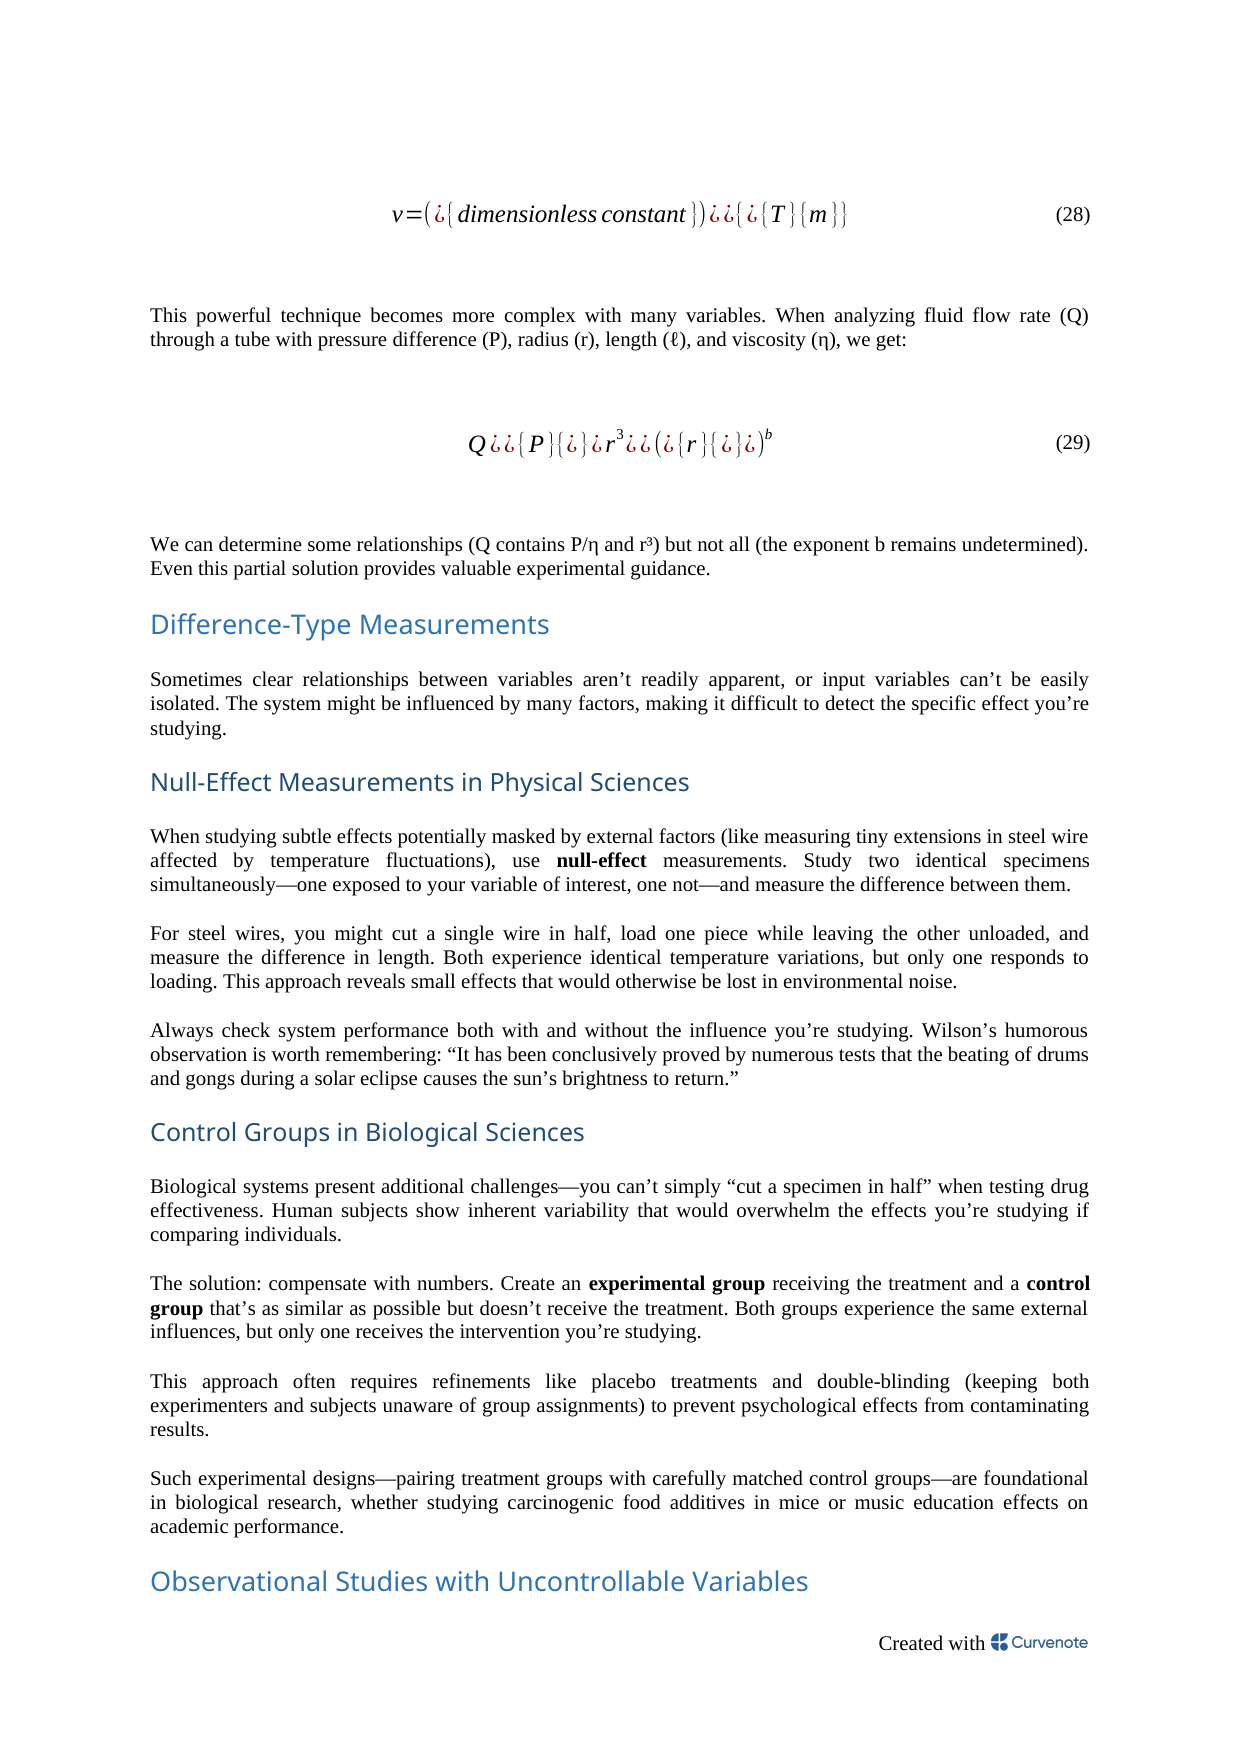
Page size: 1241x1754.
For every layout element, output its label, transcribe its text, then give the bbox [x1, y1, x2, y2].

subtitle Control Groups in Biological Sciences [150, 1115, 1090, 1149]
text When studying subtle effects potentially masked by external factors (like measuring tiny extensions in steel wire affected by temperature fluctuations), use null-effect measurements. Study two identical specimens simultaneously—one exposed to your variable of interest, one not—and measure the difference between them. [150, 823, 1090, 896]
text Sometimes clear relationships between variables aren’t readily apparent, or input variables can’t be easily isolated. The system might be influenced by many factors, making it difficult to detect the specific effect you’re studying. [150, 667, 1090, 739]
text We can determine some relationships (Q contains P/η and r³) but not all (the exponent b remains undetermined). Even this partial solution provides valuable experimental guidance. [150, 532, 1090, 580]
text (28) [150, 199, 1090, 229]
text Always check system performance both with and without the influence you’re studying. Wilson’s humorous observation is worth remembering: “It has been conclusively proved by numerous tests that the beating of drums and gongs during a solar eclipse causes the sun’s brightness to return.” [150, 1018, 1090, 1090]
picture [990, 1633, 1091, 1651]
text For steel wires, you might cut a single wire in half, load one piece while leaving the other unloaded, and measure the difference in length. Both experience identical temperature variations, but only one responds to loading. This approach reveals small effects that would otherwise be lost in environmental noise. [150, 921, 1090, 993]
text Such experimental designs—pairing treatment groups with carefully matched control groups—are foundational in biological research, whether studying carcinogenic food additives in mice or music education effects on academic performance. [150, 1466, 1090, 1538]
subtitle Null-Effect Measurements in Physical Sciences [150, 764, 1090, 798]
text This powerful technique becomes more complex with many variables. When analyzing fluid flow rate (Q) through a tube with pressure difference (P), radius (r), length (ℓ), and viscosity (η), we get: [150, 303, 1090, 351]
subtitle Observational Studies with Uncontrollable Variables [150, 1563, 1090, 1600]
text Biological systems present additional challenges—you can’t simply “cut a specimen in half” when testing drug effectiveness. Human subjects show inherent variability that would overwhelm the effects you’re studying if comparing individuals. [150, 1174, 1090, 1246]
subtitle Difference-Type Measurements [150, 605, 1090, 642]
text This approach often requires refinements like placebo treatments and double-blinding (keeping both experimenters and subjects unaware of group assignments) to prevent psychological effects from contaminating results. [150, 1368, 1090, 1441]
text The solution: compensate with numbers. Create an experimental group receiving the treatment and a control group that’s as similar as possible but doesn’t receive the treatment. Both groups experience the same external influences, but only one receives the intervention you’re studying. [150, 1271, 1090, 1343]
text (29) [150, 425, 1090, 458]
